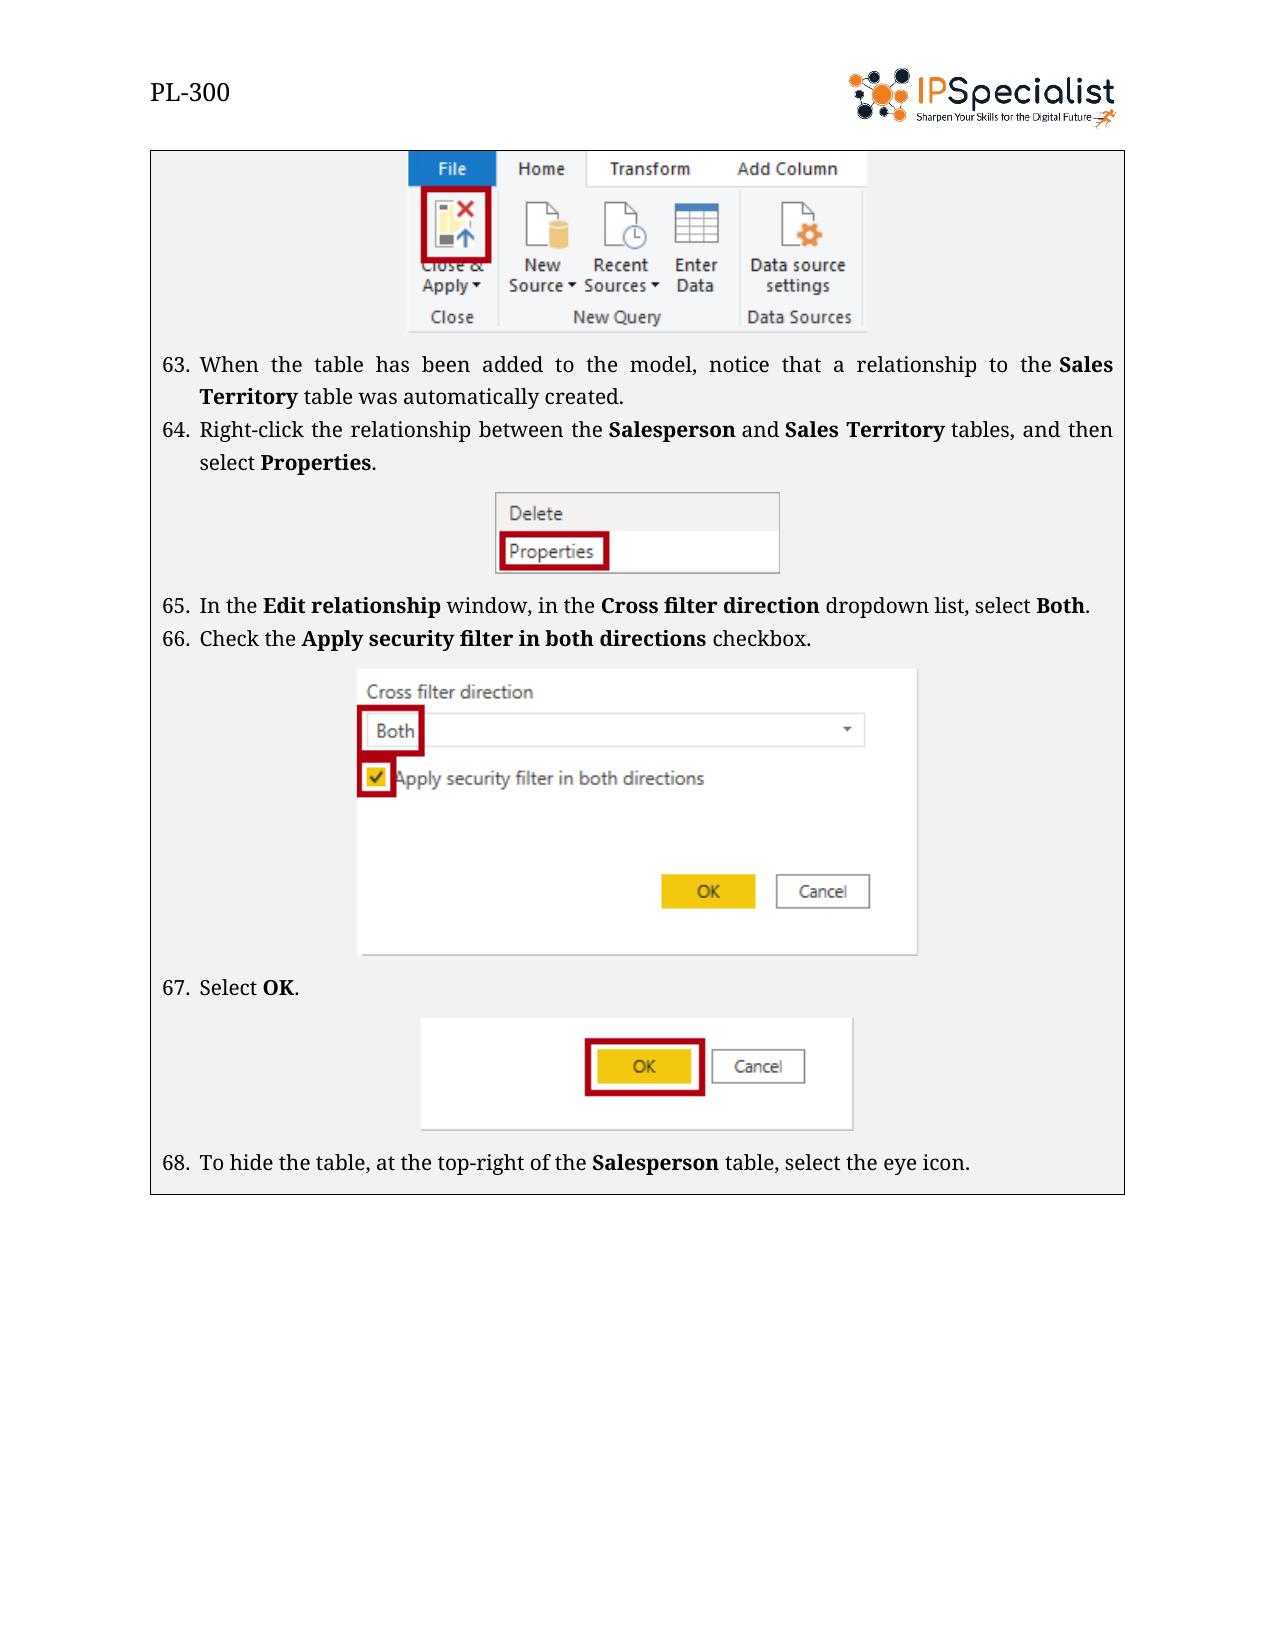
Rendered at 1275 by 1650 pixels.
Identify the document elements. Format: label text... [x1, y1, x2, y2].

picture [843, 54, 1121, 136]
picture [356, 669, 919, 956]
picture [407, 151, 868, 333]
picture [421, 1018, 854, 1131]
picture [495, 492, 780, 574]
